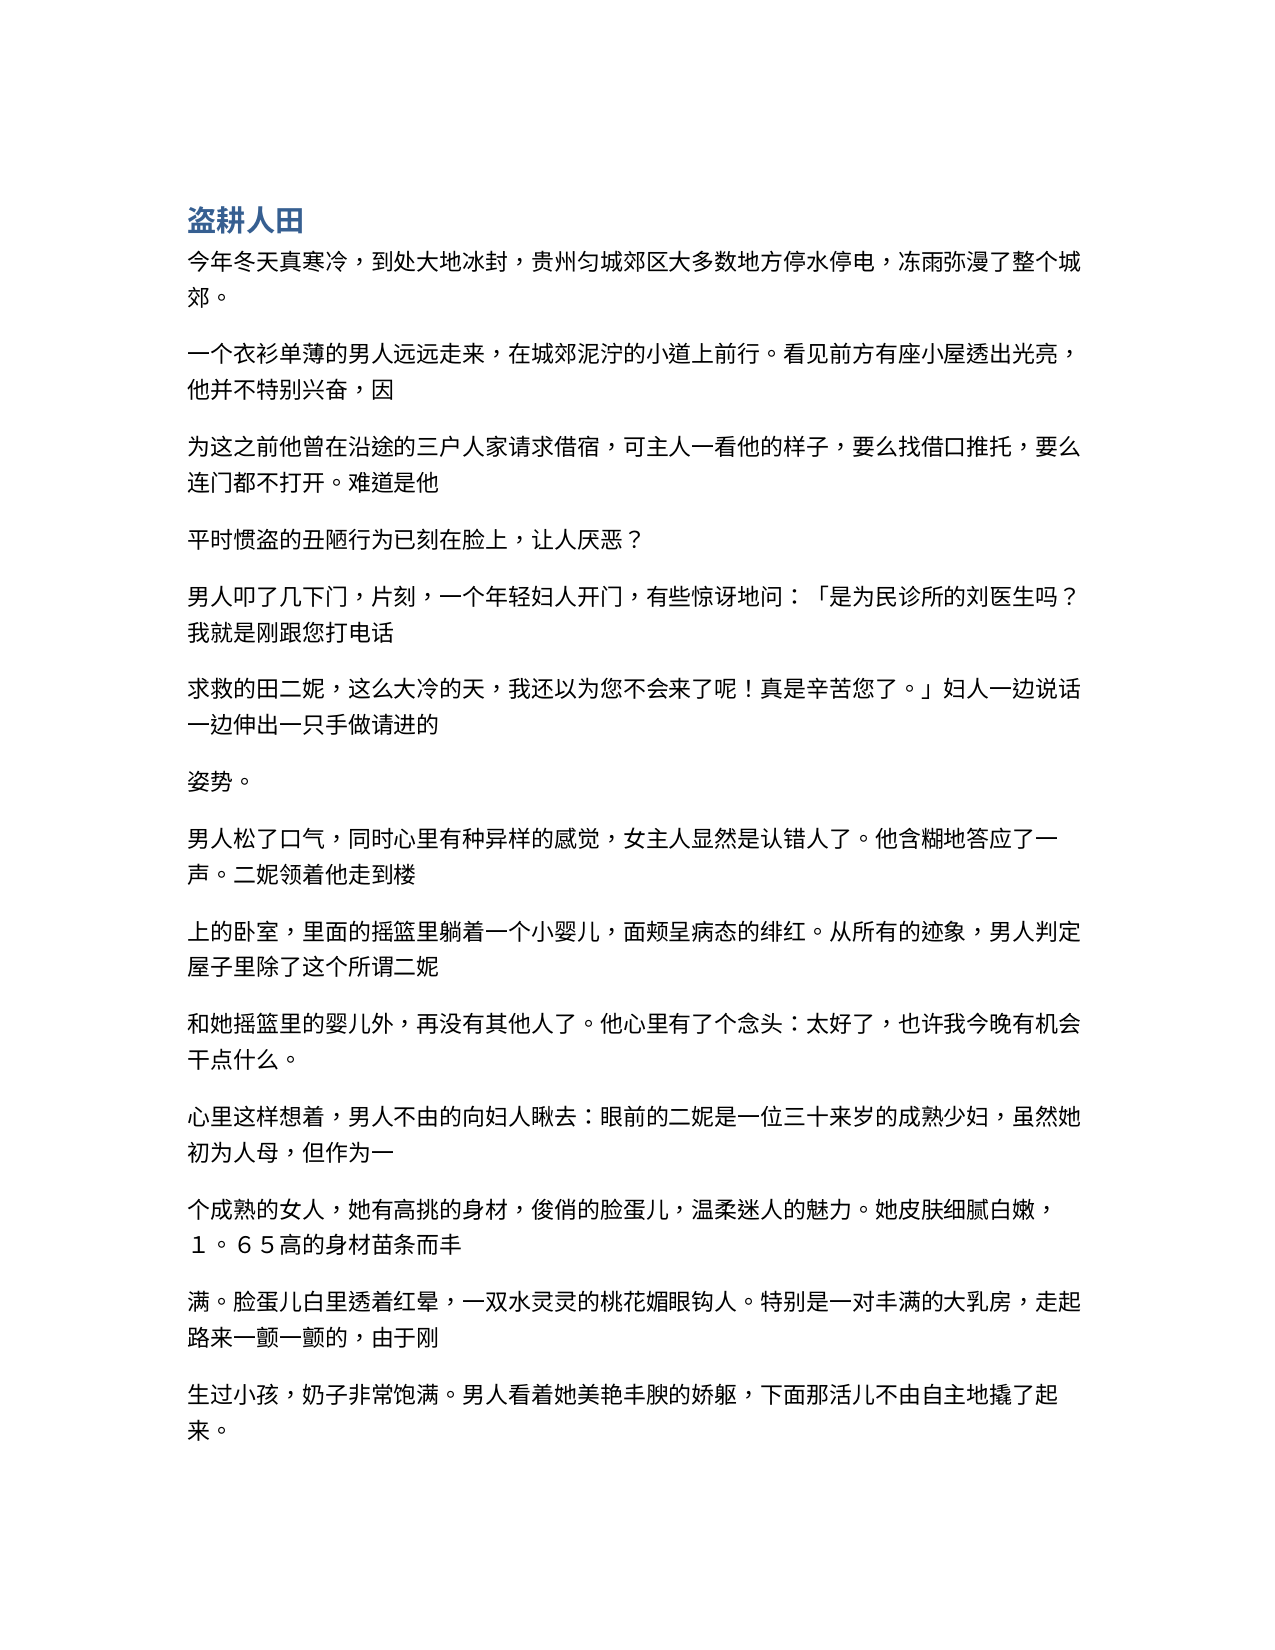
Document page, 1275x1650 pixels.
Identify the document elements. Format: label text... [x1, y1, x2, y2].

text 今年冬天真寒冷，到处大地冰封，贵州匀城郊区大多数地方停水停电，冻雨弥漫了整个城郊。 [187, 246, 1087, 313]
text 满。脸蛋儿白里透着红晕，一双水灵灵的桃花媚眼钩人。特别是一对丰满的大乳房，走起路来一颤一颤的，由于刚 [187, 1286, 1087, 1353]
text 男人叩了几下门，片刻，一个年轻妇人开门，有些惊讶地问：「是为民诊所的刘医生吗？我就是刚跟您打电话 [187, 581, 1087, 648]
text 一个衣衫单薄的男人远远走来，在城郊泥泞的小道上前行。看见前方有座小屋透出光亮，他并不特别兴奋，因 [187, 338, 1087, 406]
text 求救的田二妮，这么大冷的天，我还以为您不会来了呢！真是辛苦您了。」妇人一边说话一边伸出一只手做请进的 [187, 673, 1087, 740]
subtitle 盗耕人田 [187, 200, 1087, 240]
text 个成熟的女人，她有高挑的身材，俊俏的脸蛋儿，温柔迷人的魅力。她皮肤细腻白嫩，１。６５高的身材苗条而丰 [187, 1193, 1087, 1261]
text 为这之前他曾在沿途的三户人家请求借宿，可主人一看他的样子，要么找借口推托，要么连门都不打开。难道是他 [187, 431, 1087, 498]
text 心里这样想着，男人不由的向妇人瞅去：眼前的二妮是一位三十来岁的成熟少妇，虽然她初为人母，但作为一 [187, 1101, 1087, 1168]
text 和她摇篮里的婴儿外，再没有其他人了。他心里有了个念头：太好了，也许我今晚有机会干点什么。 [187, 1008, 1087, 1075]
text 平时惯盗的丑陋行为已刻在脸上，让人厌恶？ [187, 524, 1087, 555]
text 姿势。 [187, 766, 1087, 797]
text 生过小孩，奶子非常饱满。男人看着她美艳丰腴的娇躯，下面那活儿不由自主地撬了起来。 [187, 1379, 1087, 1446]
text 男人松了口气，同时心里有种异样的感觉，女主人显然是认错人了。他含糊地答应了一声。二妮领着他走到楼 [187, 823, 1087, 890]
text 上的卧室，里面的摇篮里躺着一个小婴儿，面颊呈病态的绯红。从所有的迹象，男人判定屋子里除了这个所谓二妮 [187, 915, 1087, 983]
